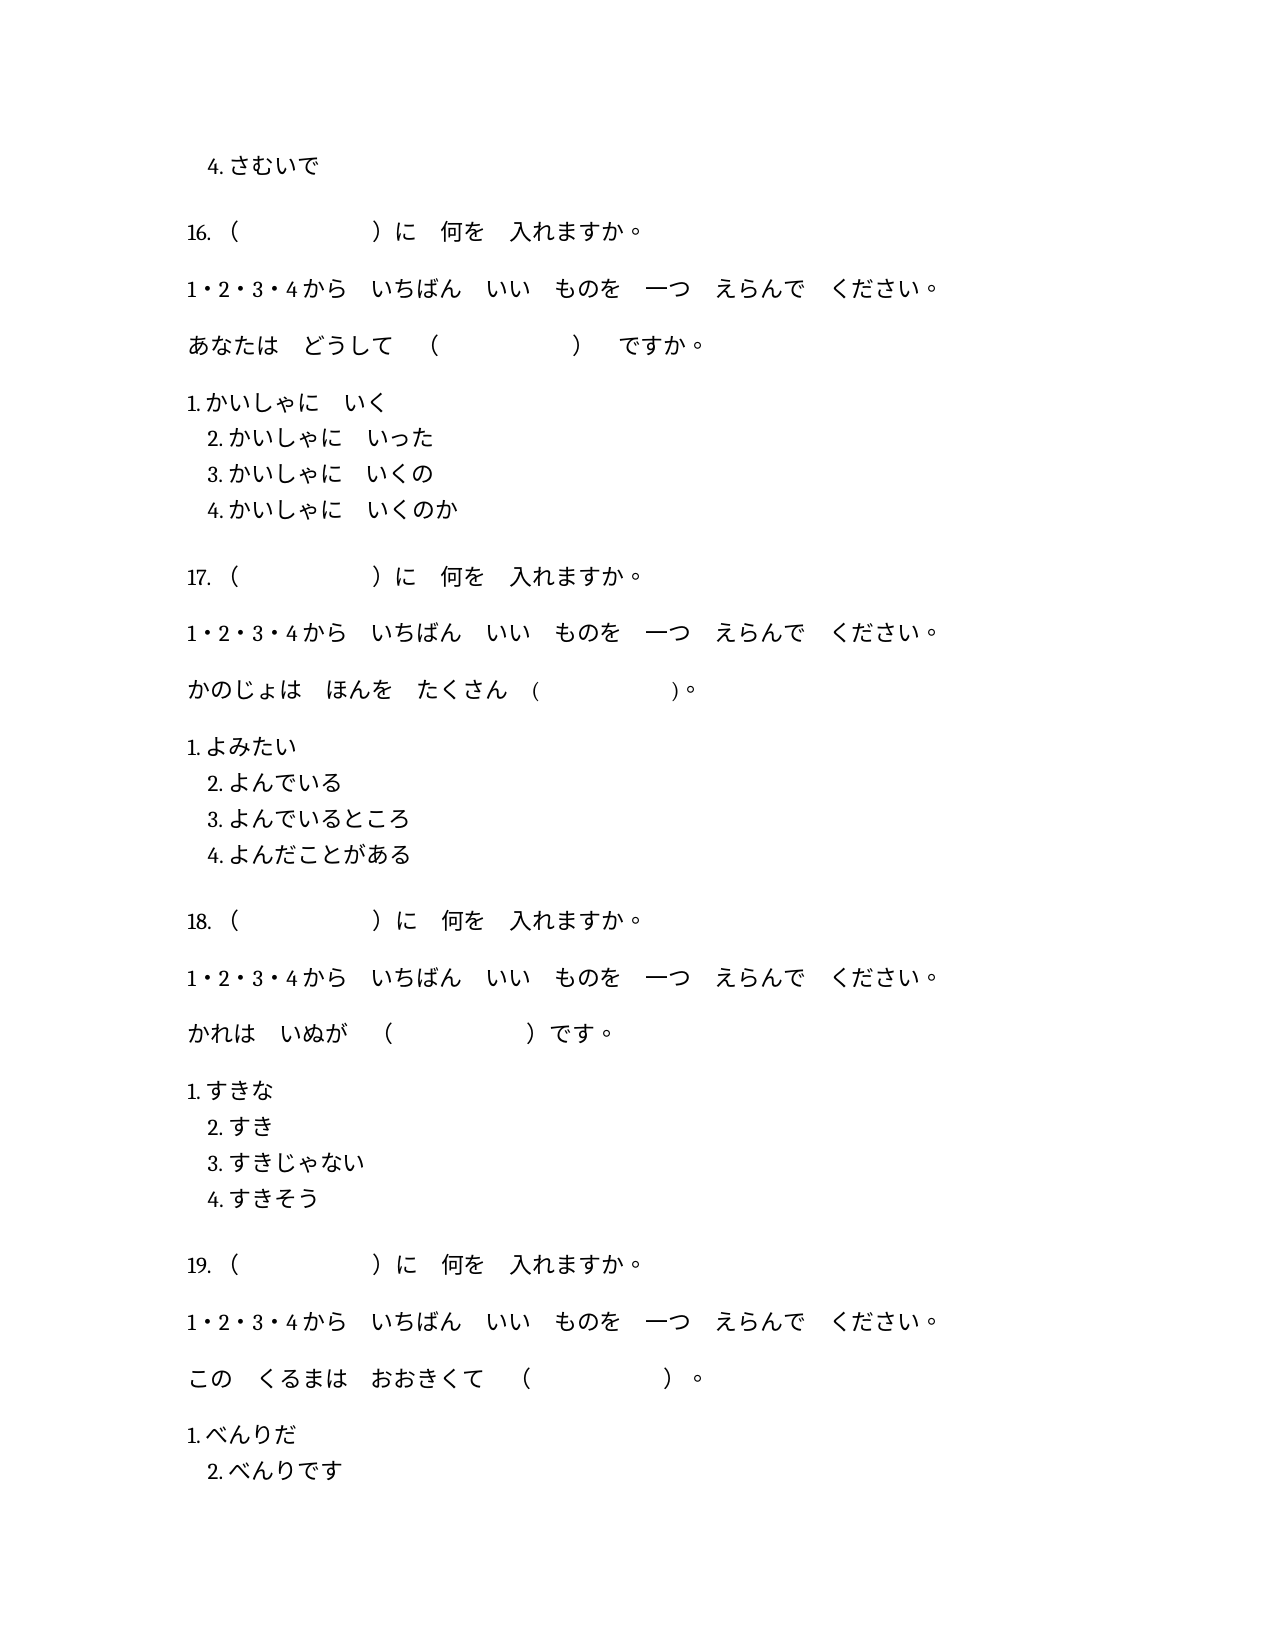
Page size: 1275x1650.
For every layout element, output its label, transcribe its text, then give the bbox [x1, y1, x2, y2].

text この くるまは おおきくて （ ）。 [187, 1362, 1087, 1394]
text 1. すきな 2. すき 3. すきじゃない 4. すきそう 19. （ ）に 何を 入れますか。 [187, 1075, 1087, 1280]
text 1. よみたい 2. よんでいる 3. よんでいるところ 4. よんだことがある 18. （ ）に 何を 入れますか。 [187, 731, 1087, 936]
text かれは いぬが （ ）です。 [187, 1018, 1087, 1049]
text 1・2・3・4から いちばん いい ものを 一つ えらんで ください。 [187, 961, 1087, 993]
text 1・2・3・4から いちばん いい ものを 一つ えらんで ください。 [187, 273, 1087, 304]
text あなたは どうして （ ） ですか。 [187, 330, 1087, 361]
text 1. べんりだ 2. べんりです 3. べんりでした 4. べんりそう 20. （ ）に 何を 入れますか。 [187, 1419, 1087, 1486]
text 1. さむい 2. さむくない 3. さむかった 4. さむいで 16. （ ）に 何を 入れますか。 [187, 150, 1087, 247]
text かのじょは ほんを たくさん ( )。 [187, 674, 1087, 705]
text 1・2・3・4から いちばん いい ものを 一つ えらんで ください。 [187, 617, 1087, 648]
text 1. かいしゃに いく 2. かいしゃに いった 3. かいしゃに いくの 4. かいしゃに いくのか 17. （ ）に 何を 入れますか。 [187, 386, 1087, 592]
text 1・2・3・4から いちばん いい ものを 一つ えらんで ください。 [187, 1306, 1087, 1337]
